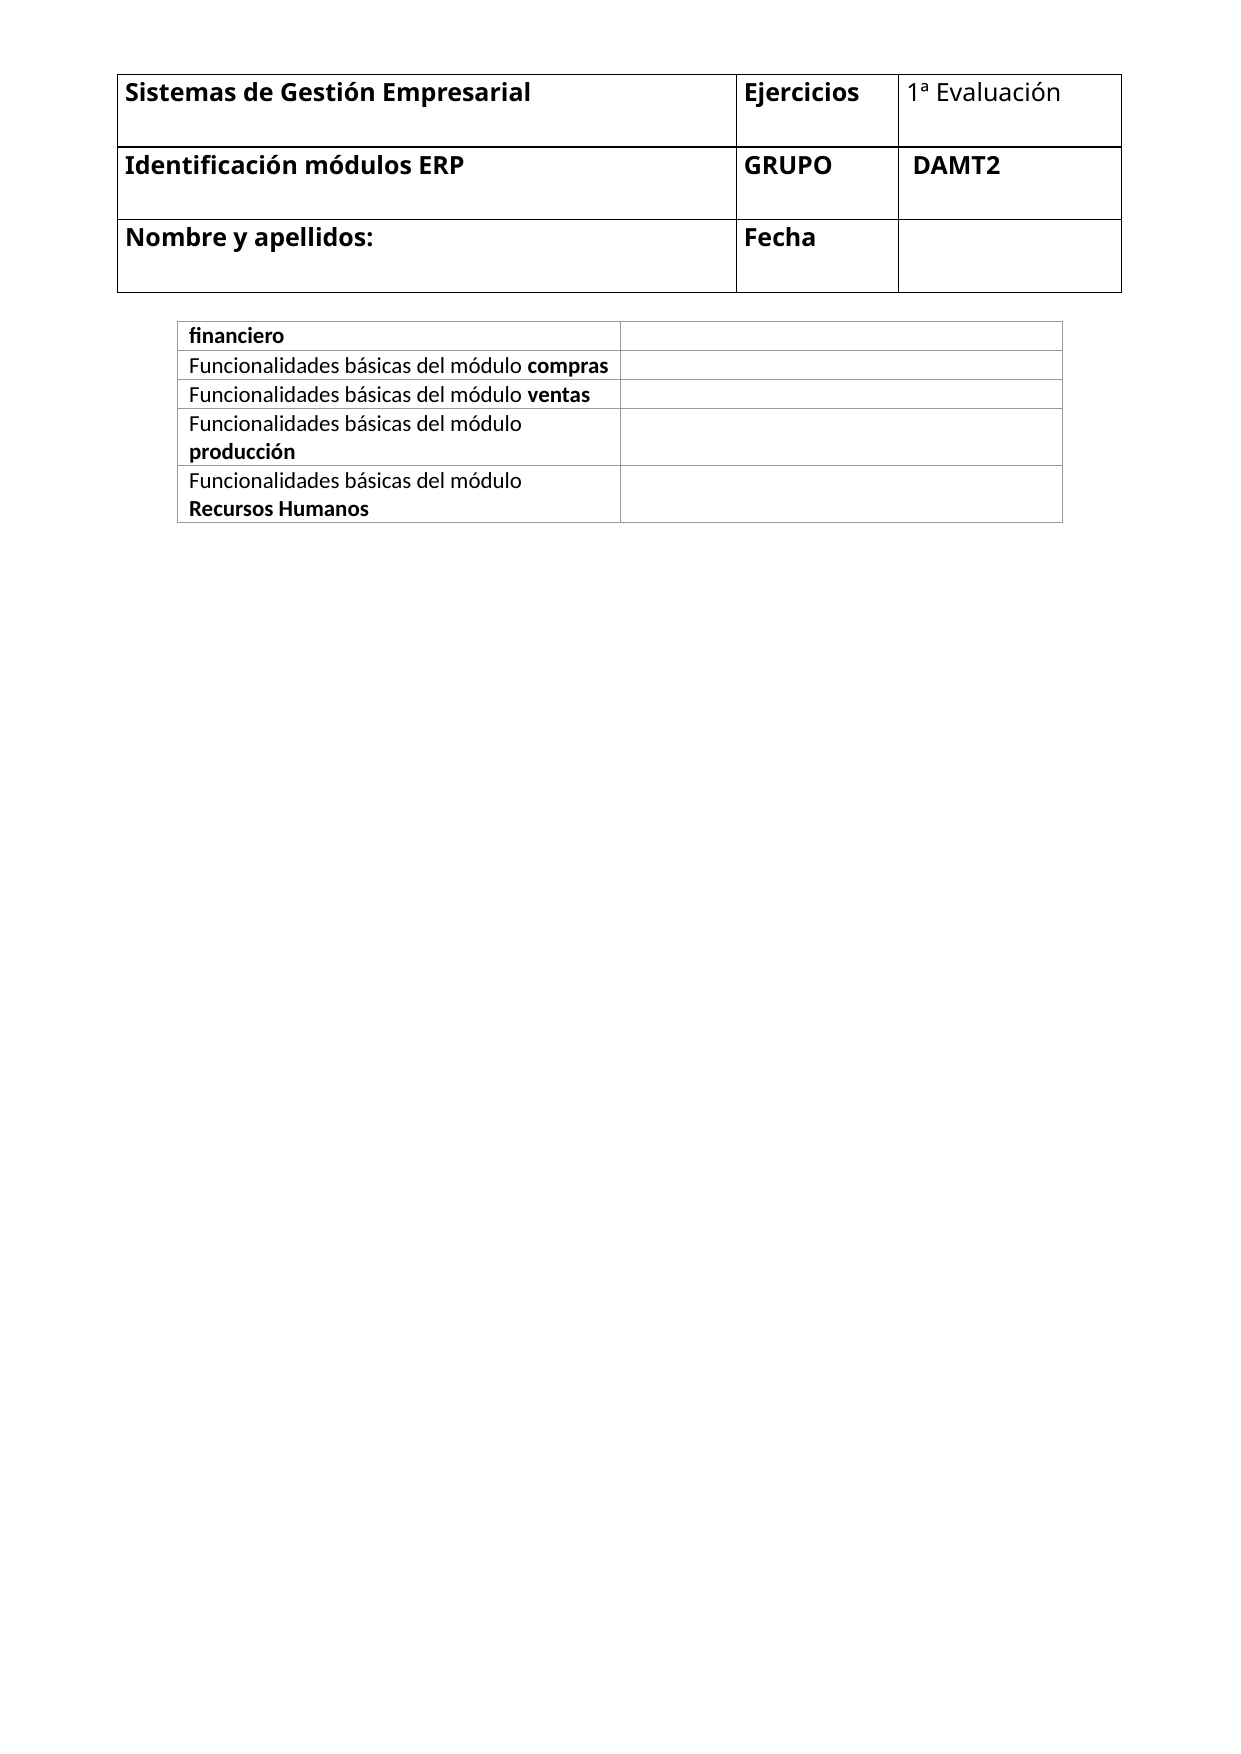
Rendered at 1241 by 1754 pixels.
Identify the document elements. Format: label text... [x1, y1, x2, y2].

table_cell [621, 351, 1062, 379]
table_cell [621, 322, 1062, 350]
table_cell [621, 466, 1062, 522]
table_cell [621, 380, 1062, 408]
table_cell Funcionalidades básicas del módulo ventas [178, 380, 620, 408]
table_cell [621, 409, 1062, 465]
table_cell Funcionalidades básicas del módulo Recursos Humanos [178, 466, 620, 522]
table_cell Funcionalidades básicas del módulo compras [178, 351, 620, 379]
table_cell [178, 322, 620, 350]
table_cell Funcionalidades básicas del módulo producción [178, 409, 620, 465]
